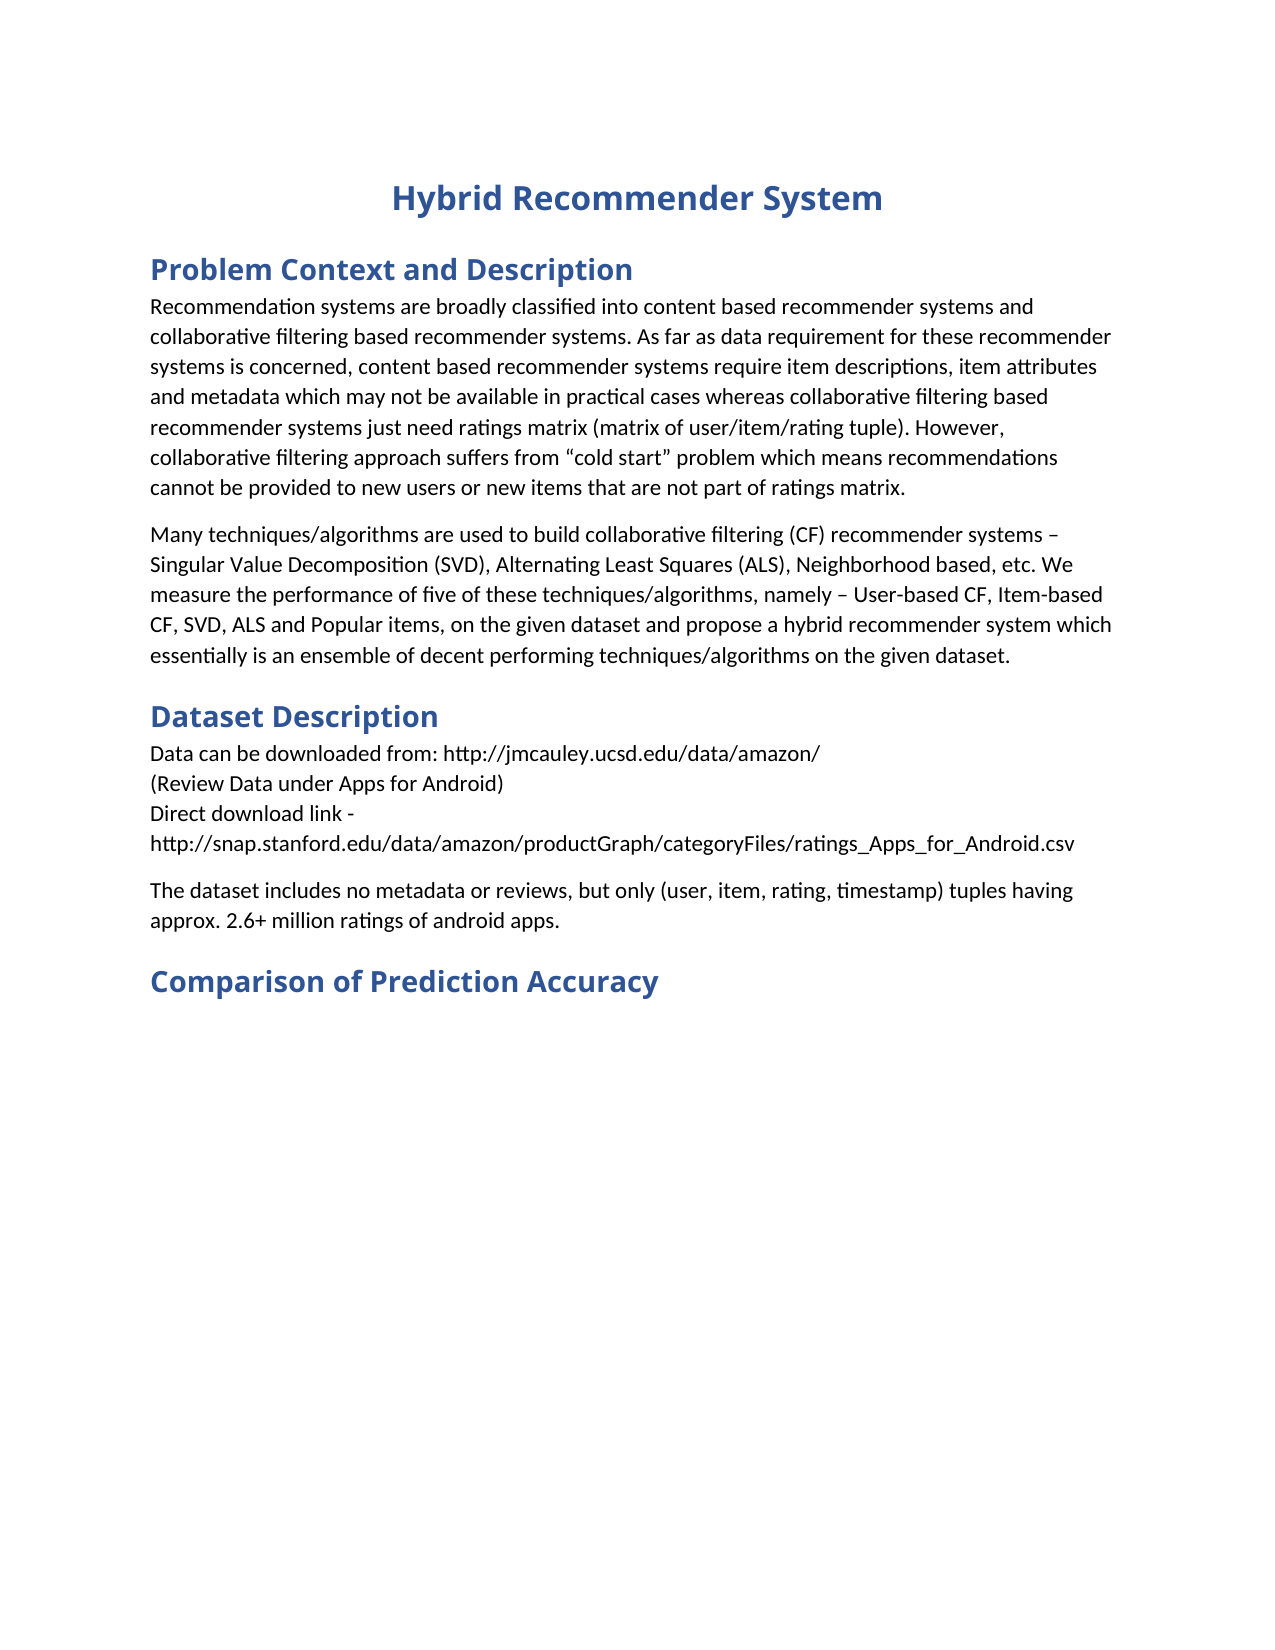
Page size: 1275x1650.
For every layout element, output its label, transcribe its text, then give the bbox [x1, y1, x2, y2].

text The dataset includes no metadata or reviews, but only (user, item, rating, timestamp) tuples having approx. 2.6+ million ratings of android apps. [150, 876, 1125, 934]
text Many techniques/algorithms are used to build collaborative filtering (CF) recommender systems – Singular Value Decomposition (SVD), Alternating Least Squares (ALS), Neighborhood based, etc. We measure the performance of five of these techniques/algorithms, namely – User-based CF, Item-based CF, SVD, ALS and Popular items, on the given dataset and propose a hybrid recommender system which essentially is an ensemble of decent performing techniques/algorithms on the given dataset. [150, 520, 1125, 669]
subtitle Comparison of Prediction Accuracy [150, 962, 1125, 1001]
subtitle Problem Context and Description [150, 249, 1125, 289]
text Recommendation systems are broadly classified into content based recommender systems and collaborative filtering based recommender systems. As far as data requirement for these recommender systems is concerned, content based recommender systems require item descriptions, item attributes and metadata which may not be available in practical cases whereas collaborative filtering based recommender systems just need ratings matrix (matrix of user/item/rating tuple). However, collaborative filtering approach suffers from “cold start” problem which means recommendations cannot be provided to new users or new items that are not part of ratings matrix. [150, 292, 1125, 501]
subtitle Dataset Description [150, 696, 1125, 736]
text (Review Data under Apps for Android) [150, 769, 1125, 797]
subtitle Hybrid Recommender System [150, 175, 1125, 220]
text Data can be downloaded from: http://jmcauley.ucsd.edu/data/amazon/ [150, 739, 1125, 767]
text Direct download link - http://snap.stanford.edu/data/amazon/productGraph/categoryFiles/ratings_Apps_for_Android.csv [150, 799, 1125, 857]
